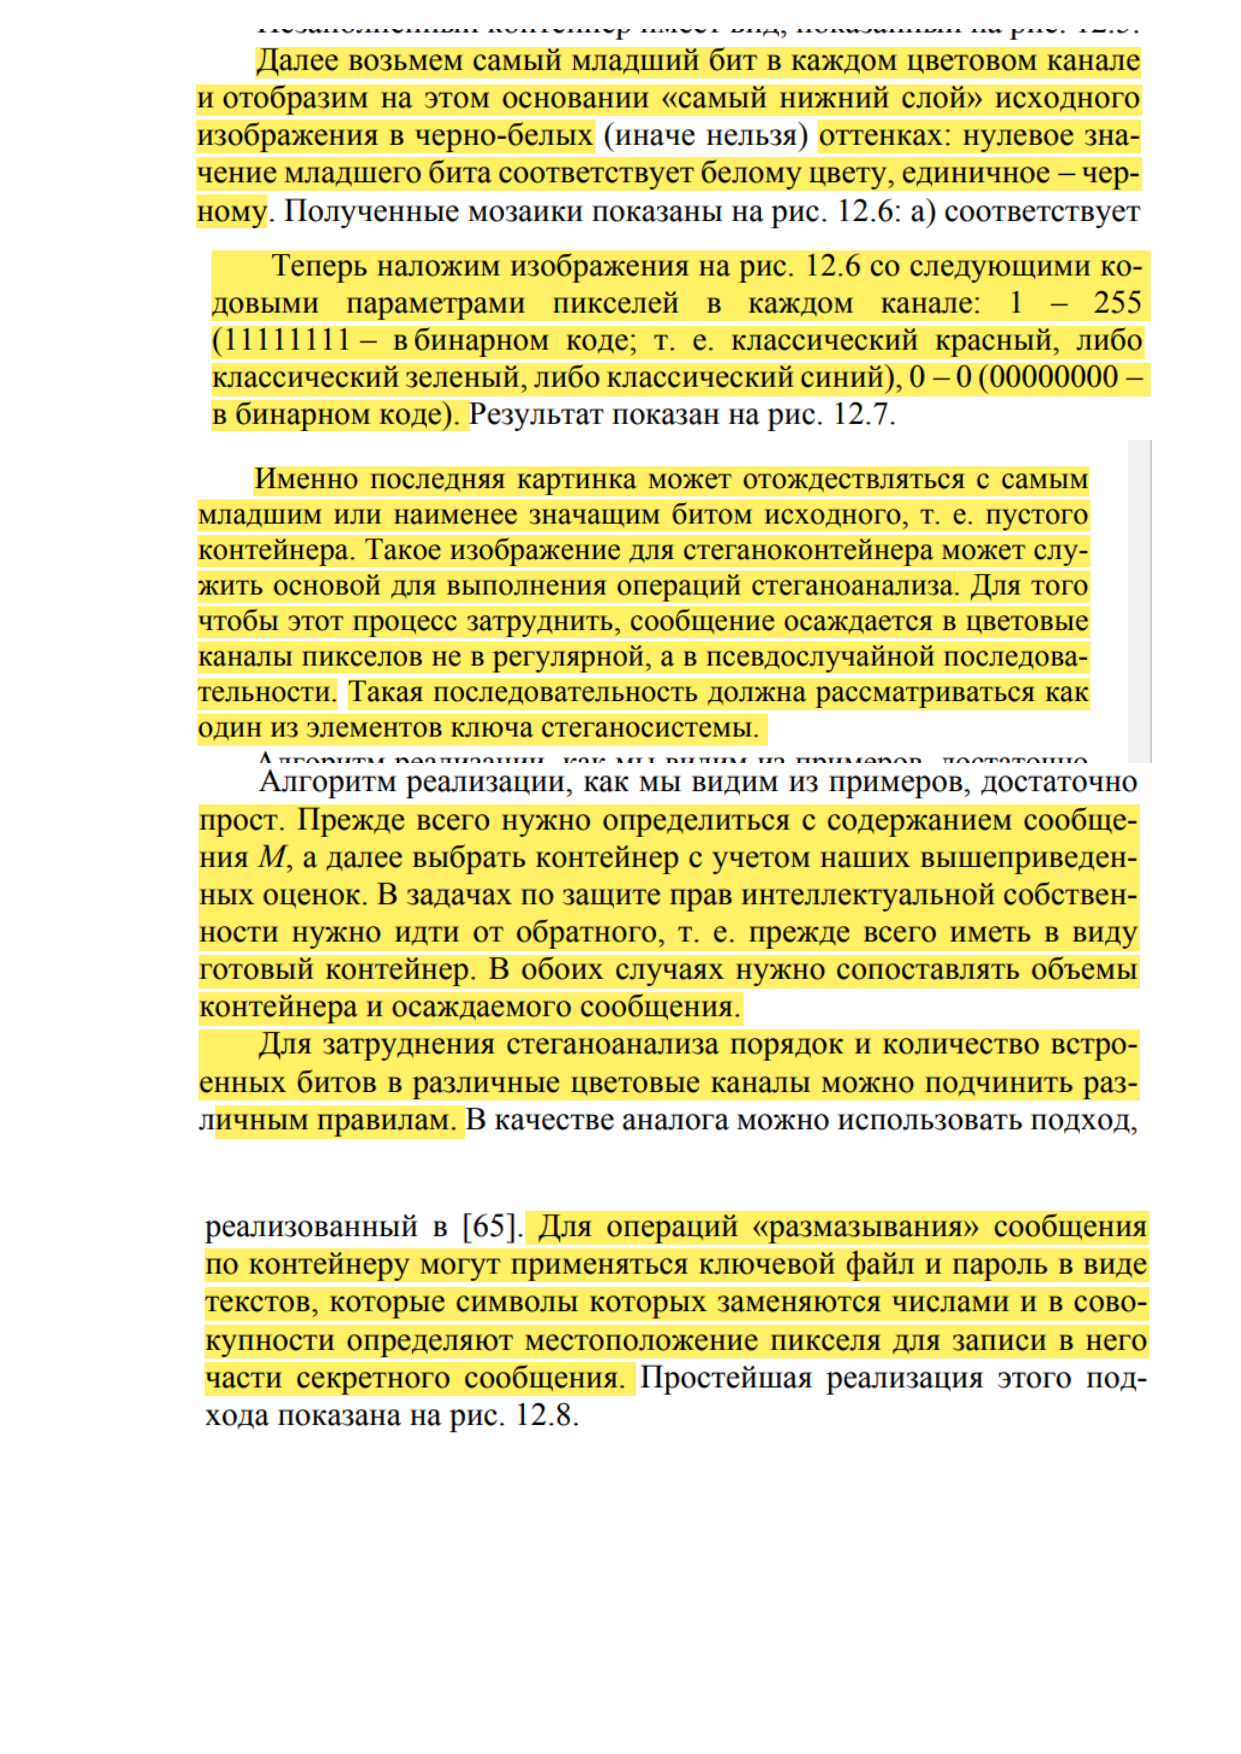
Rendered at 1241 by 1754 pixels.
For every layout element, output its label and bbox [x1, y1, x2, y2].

picture [177, 440, 1152, 763]
picture [177, 235, 1152, 436]
picture [177, 29, 1152, 232]
picture [177, 1177, 1152, 1436]
picture [177, 767, 1152, 1174]
